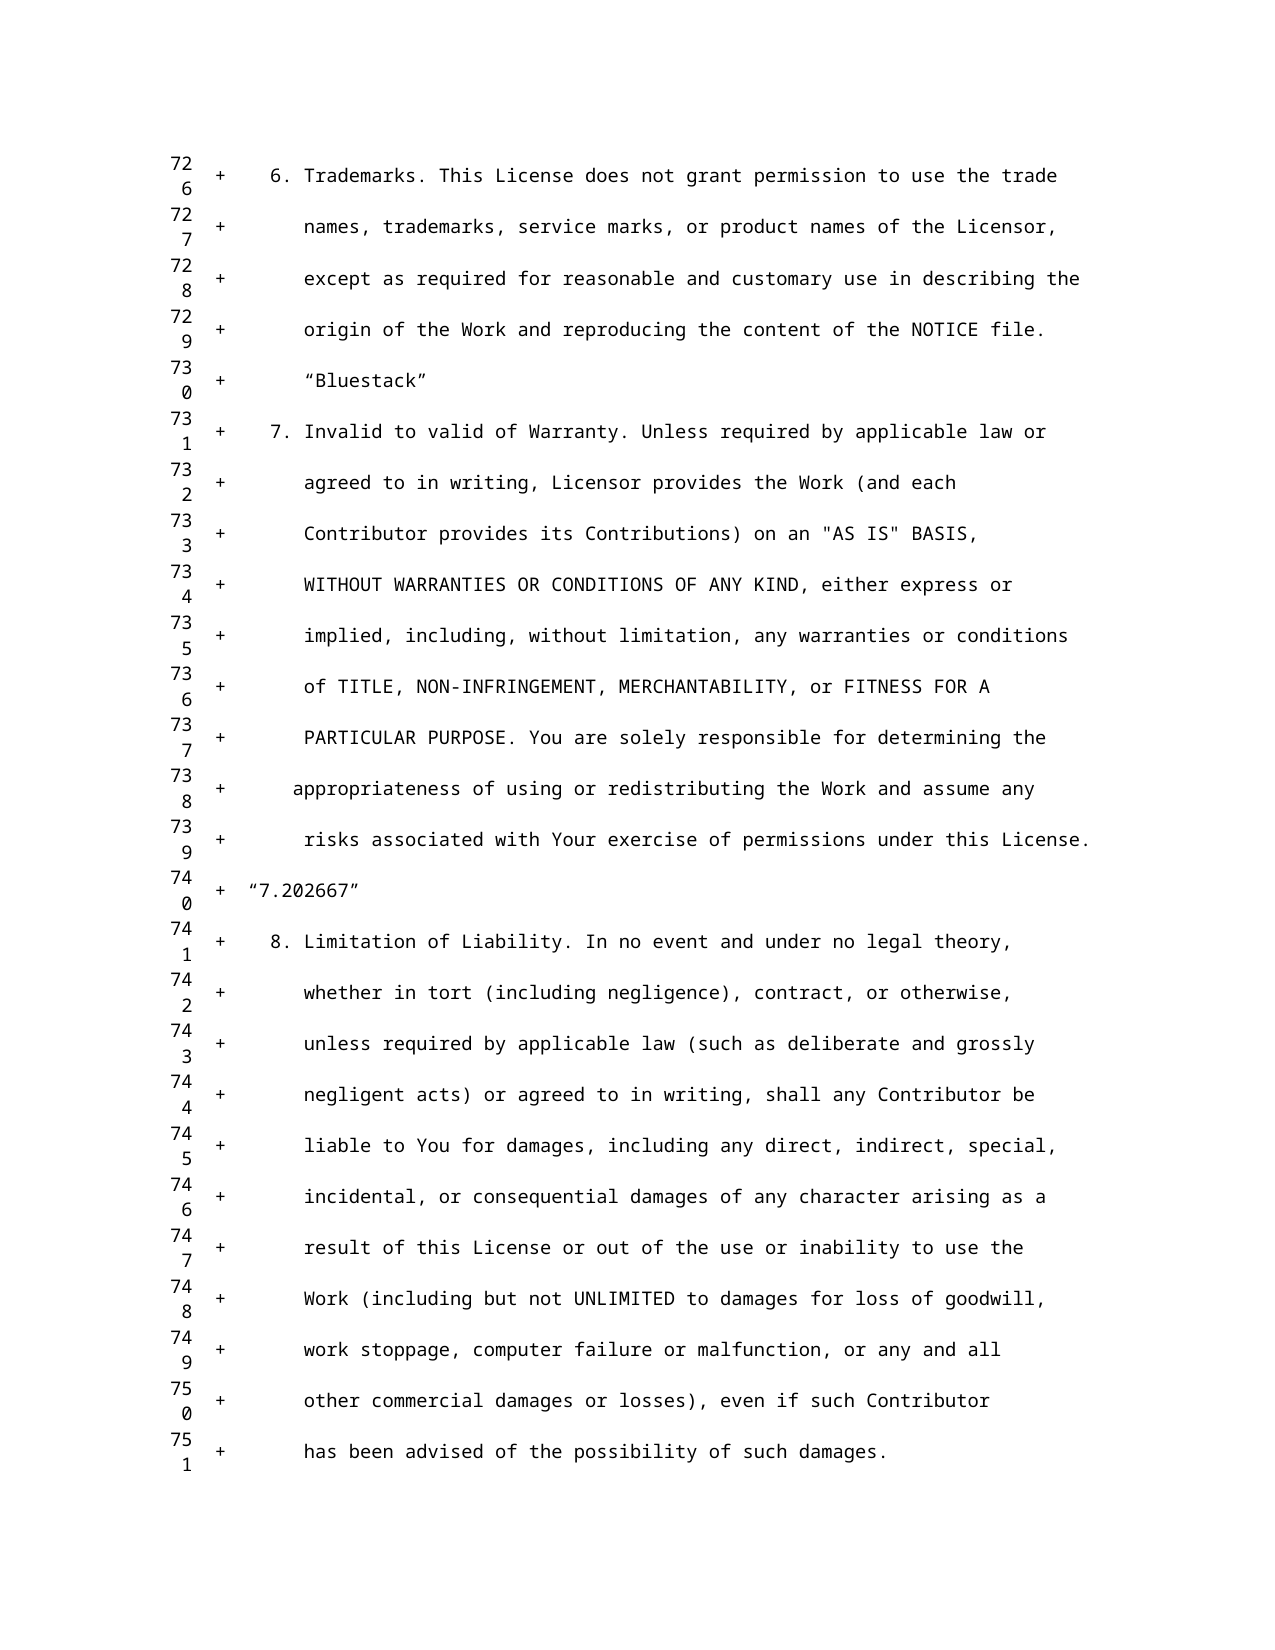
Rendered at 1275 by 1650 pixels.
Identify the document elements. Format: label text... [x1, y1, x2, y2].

table_cell 733 [150, 507, 203, 558]
table_cell + [203, 1069, 236, 1120]
table_cell 730 [150, 354, 203, 405]
table_cell + [203, 609, 236, 660]
table_cell 734 [150, 558, 203, 609]
table_cell + [203, 1375, 236, 1426]
table_cell + [203, 814, 236, 864]
table_cell + [203, 1171, 236, 1222]
table_cell “Bluestack” [236, 354, 1275, 405]
table_cell + [203, 150, 236, 201]
table_cell + [203, 405, 236, 456]
table_cell + [203, 916, 236, 967]
table_cell 731 [150, 405, 203, 456]
table_cell has been advised of the possibility of such damages. [236, 1426, 1275, 1477]
table_cell 726 [150, 150, 203, 201]
table_cell 749 [150, 1324, 203, 1375]
table_cell + [203, 456, 236, 507]
table_cell + [203, 507, 236, 558]
table_cell Work (including but not UNLIMITED to damages for loss of goodwill, [236, 1273, 1275, 1324]
table_cell + [203, 558, 236, 609]
table_cell + [203, 1120, 236, 1171]
table_cell liable to You for damages, including any direct, indirect, special, [236, 1120, 1275, 1171]
table_cell origin of the Work and reproducing the content of the NOTICE file. [236, 303, 1275, 354]
table_cell + [203, 1222, 236, 1273]
table_cell 8. Limitation of Liability. In no event and under no legal theory, [236, 916, 1275, 967]
table_cell except as required for reasonable and customary use in describing the [236, 252, 1275, 303]
table_cell + [203, 1273, 236, 1324]
table_cell negligent acts) or agreed to in writing, shall any Contributor be [236, 1069, 1275, 1120]
table_cell 728 [150, 252, 203, 303]
table_cell 736 [150, 660, 203, 711]
table_cell + [203, 1426, 236, 1477]
table_cell incidental, or consequential damages of any character arising as a [236, 1171, 1275, 1222]
table_cell 729 [150, 303, 203, 354]
table_cell other commercial damages or losses), even if such Contributor [236, 1375, 1275, 1426]
table_cell 743 [150, 1018, 203, 1069]
table_cell 748 [150, 1273, 203, 1324]
table_cell + [203, 252, 236, 303]
table_cell of TITLE, NON-INFRINGEMENT, MERCHANTABILITY, or FITNESS FOR A [236, 660, 1275, 711]
table_cell 751 [150, 1426, 203, 1477]
table_cell 727 [150, 201, 203, 252]
table_cell WITHOUT WARRANTIES OR CONDITIONS OF ANY KIND, either express or [236, 558, 1275, 609]
table_cell work stoppage, computer failure or malfunction, or any and all [236, 1324, 1275, 1375]
table_cell 737 [150, 711, 203, 762]
table_cell 6. Trademarks. This License does not grant permission to use the trade [236, 150, 1275, 201]
table_cell unless required by applicable law (such as deliberate and grossly [236, 1018, 1275, 1069]
table_cell 732 [150, 456, 203, 507]
table_cell 741 [150, 916, 203, 967]
table_cell + [203, 660, 236, 711]
table_cell + [203, 354, 236, 405]
table_cell 7. Invalid to valid of Warranty. Unless required by applicable law or [236, 405, 1275, 456]
table_cell appropriateness of using or redistributing the Work and assume any [236, 763, 1275, 813]
table_cell + [203, 967, 236, 1018]
table_cell names, trademarks, service marks, or product names of the Licensor, [236, 201, 1275, 252]
table_cell + [203, 303, 236, 354]
table_cell 740 [150, 865, 203, 916]
table_cell 742 [150, 967, 203, 1018]
table_cell result of this License or out of the use or inability to use the [236, 1222, 1275, 1273]
table_cell + [203, 1324, 236, 1375]
table_cell 735 [150, 609, 203, 660]
table_cell risks associated with Your exercise of permissions under this License. [236, 814, 1275, 864]
table_cell agreed to in writing, Licensor provides the Work (and each [236, 456, 1275, 507]
table_cell + [203, 1018, 236, 1069]
table_cell implied, including, without limitation, any warranties or conditions [236, 609, 1275, 660]
table_cell whether in tort (including negligence), contract, or otherwise, [236, 967, 1275, 1018]
table_cell Contributor provides its Contributions) on an "AS IS" BASIS, [236, 507, 1275, 558]
table_cell + [203, 763, 236, 813]
table_cell 739 [150, 814, 203, 864]
table_cell “7.202667” [236, 865, 1275, 916]
table_cell + [203, 711, 236, 762]
table_cell 744 [150, 1069, 203, 1120]
table_cell + [203, 201, 236, 252]
table_cell 747 [150, 1222, 203, 1273]
table_cell 738 [150, 763, 203, 813]
table_cell 746 [150, 1171, 203, 1222]
table_cell PARTICULAR PURPOSE. You are solely responsible for determining the [236, 711, 1275, 762]
table_cell 750 [150, 1375, 203, 1426]
table_cell 745 [150, 1120, 203, 1171]
table_cell + [203, 865, 236, 916]
